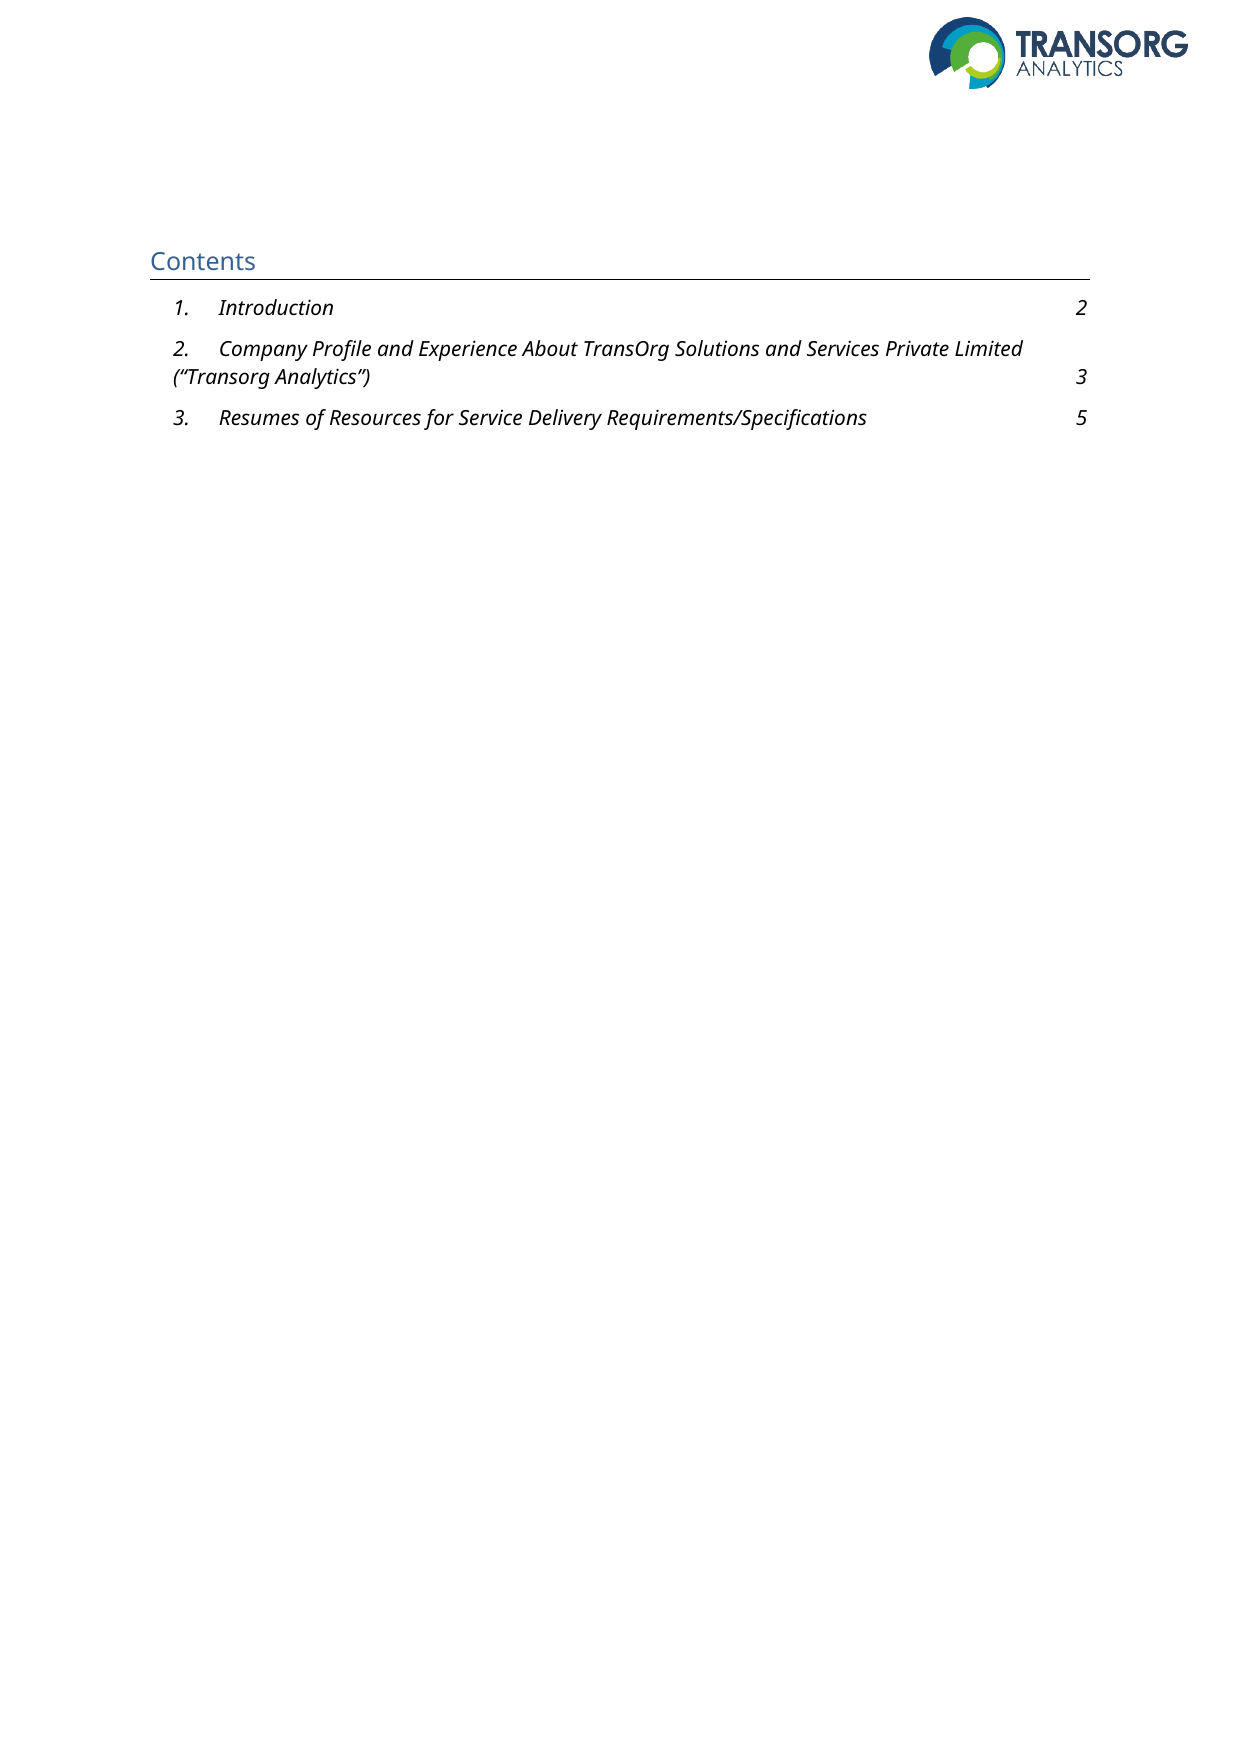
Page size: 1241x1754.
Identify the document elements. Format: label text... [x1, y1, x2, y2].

picture [929, 17, 1188, 89]
text Contents [150, 243, 1090, 279]
